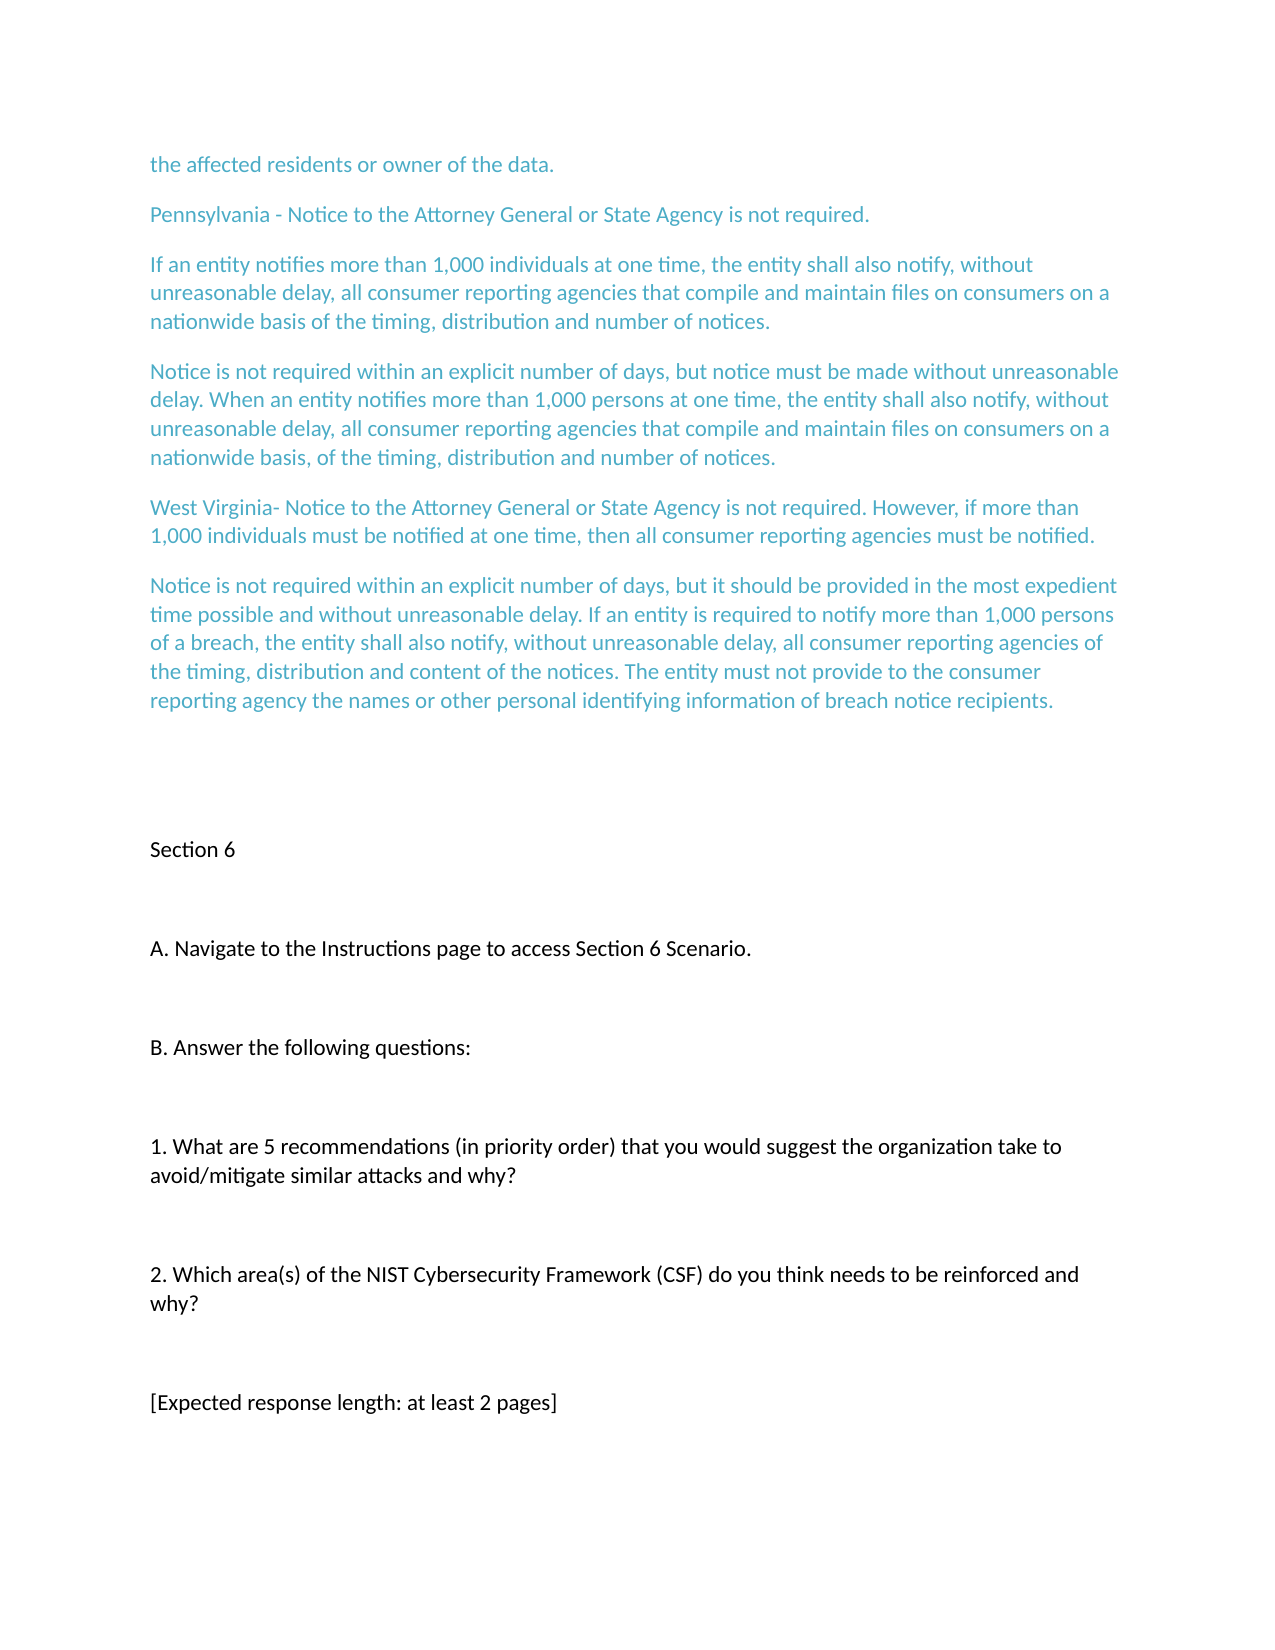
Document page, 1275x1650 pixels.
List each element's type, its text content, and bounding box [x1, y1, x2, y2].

text West Virginia- Notice to the Attorney General or State Agency is not required. However, if more than 1,000 individuals must be notified at one time, then all consumer reporting agencies must be notified. [150, 492, 1125, 549]
text 1. What are 5 recommendations (in priority order) that you would suggest the organization take to avoid/mitigate similar attacks and why? [150, 1132, 1125, 1189]
text If an entity notifies more than 1,000 individuals at one time, the entity shall also notify, without unreasonable delay, all consumer reporting agencies that compile and maintain files on consumers on a nationwide basis of the timing, distribution and number of notices. [150, 249, 1125, 335]
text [150, 150, 1125, 179]
text Pennsylvania - Notice to the Attorney General or State Agency is not required. [150, 199, 1125, 228]
text Notice is not required within an explicit number of days, but notice must be made without unreasonable delay. When an entity notifies more than 1,000 persons at one time, the entity shall also notify, without unreasonable delay, all consumer reporting agencies that compile and maintain files on consumers on a nationwide basis, of the timing, distribution and number of notices. [150, 356, 1125, 471]
text Section 6 [150, 834, 1125, 863]
text Notice is not required within an explicit number of days, but it should be provided in the most expedient time possible and without unreasonable delay. If an entity is required to notify more than 1,000 persons of a breach, the entity shall also notify, without unreasonable delay, all consumer reporting agencies of the timing, distribution and content of the notices. The entity must not provide to the consumer reporting agency the names or other personal identifying information of breach notice recipients. [150, 570, 1125, 714]
text B. Answer the following questions: [150, 1032, 1125, 1061]
text 2. Which area(s) of the NIST Cybersecurity Framework (CSF) do you think needs to be reinforced and why? [150, 1259, 1125, 1317]
text A. Navigate to the Instructions page to access Section 6 Scenario. [150, 933, 1125, 962]
text [Expected response length: at least 2 pages] [150, 1387, 1125, 1416]
